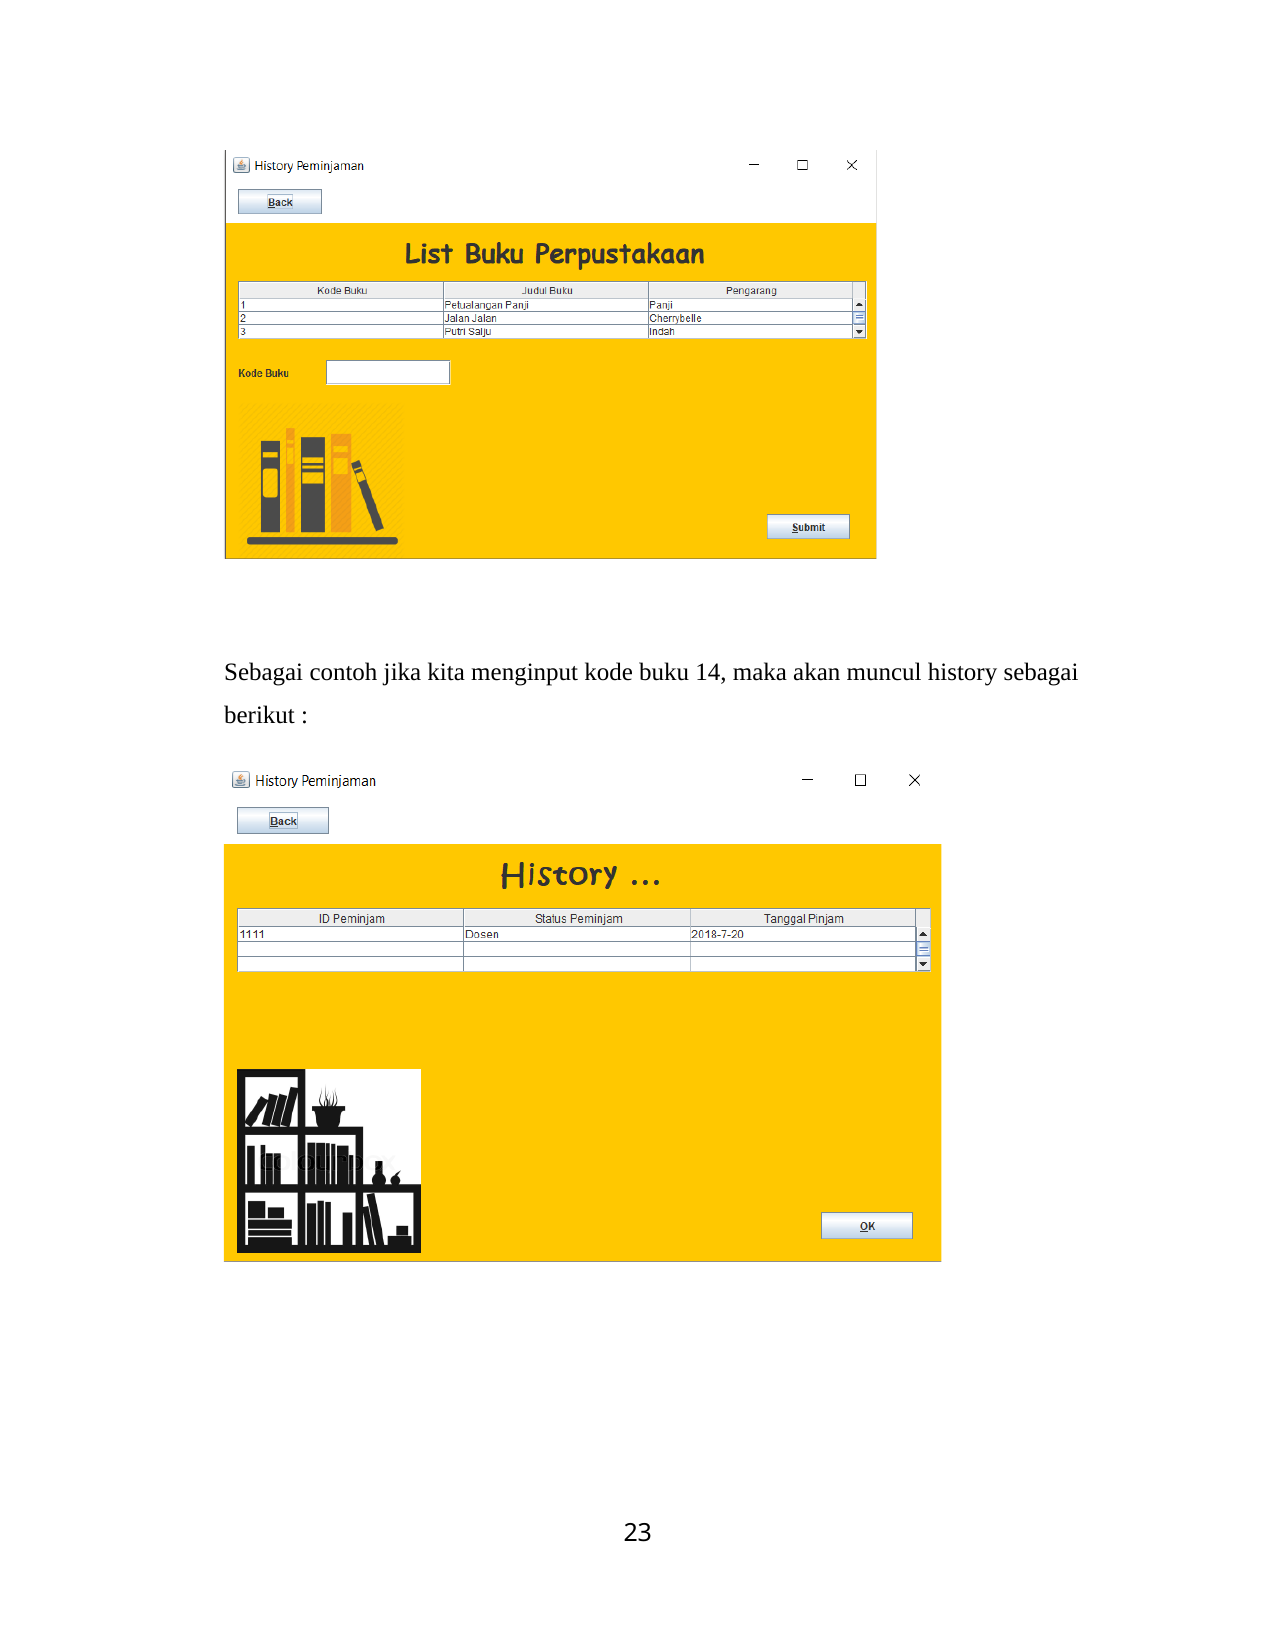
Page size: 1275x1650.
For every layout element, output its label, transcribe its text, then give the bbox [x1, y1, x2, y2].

text Sebagai contoh jika kita menginput kode buku 14, maka akan muncul history sebagai berikut : [224, 657, 1125, 729]
picture [223, 150, 877, 559]
picture [223, 764, 942, 1262]
